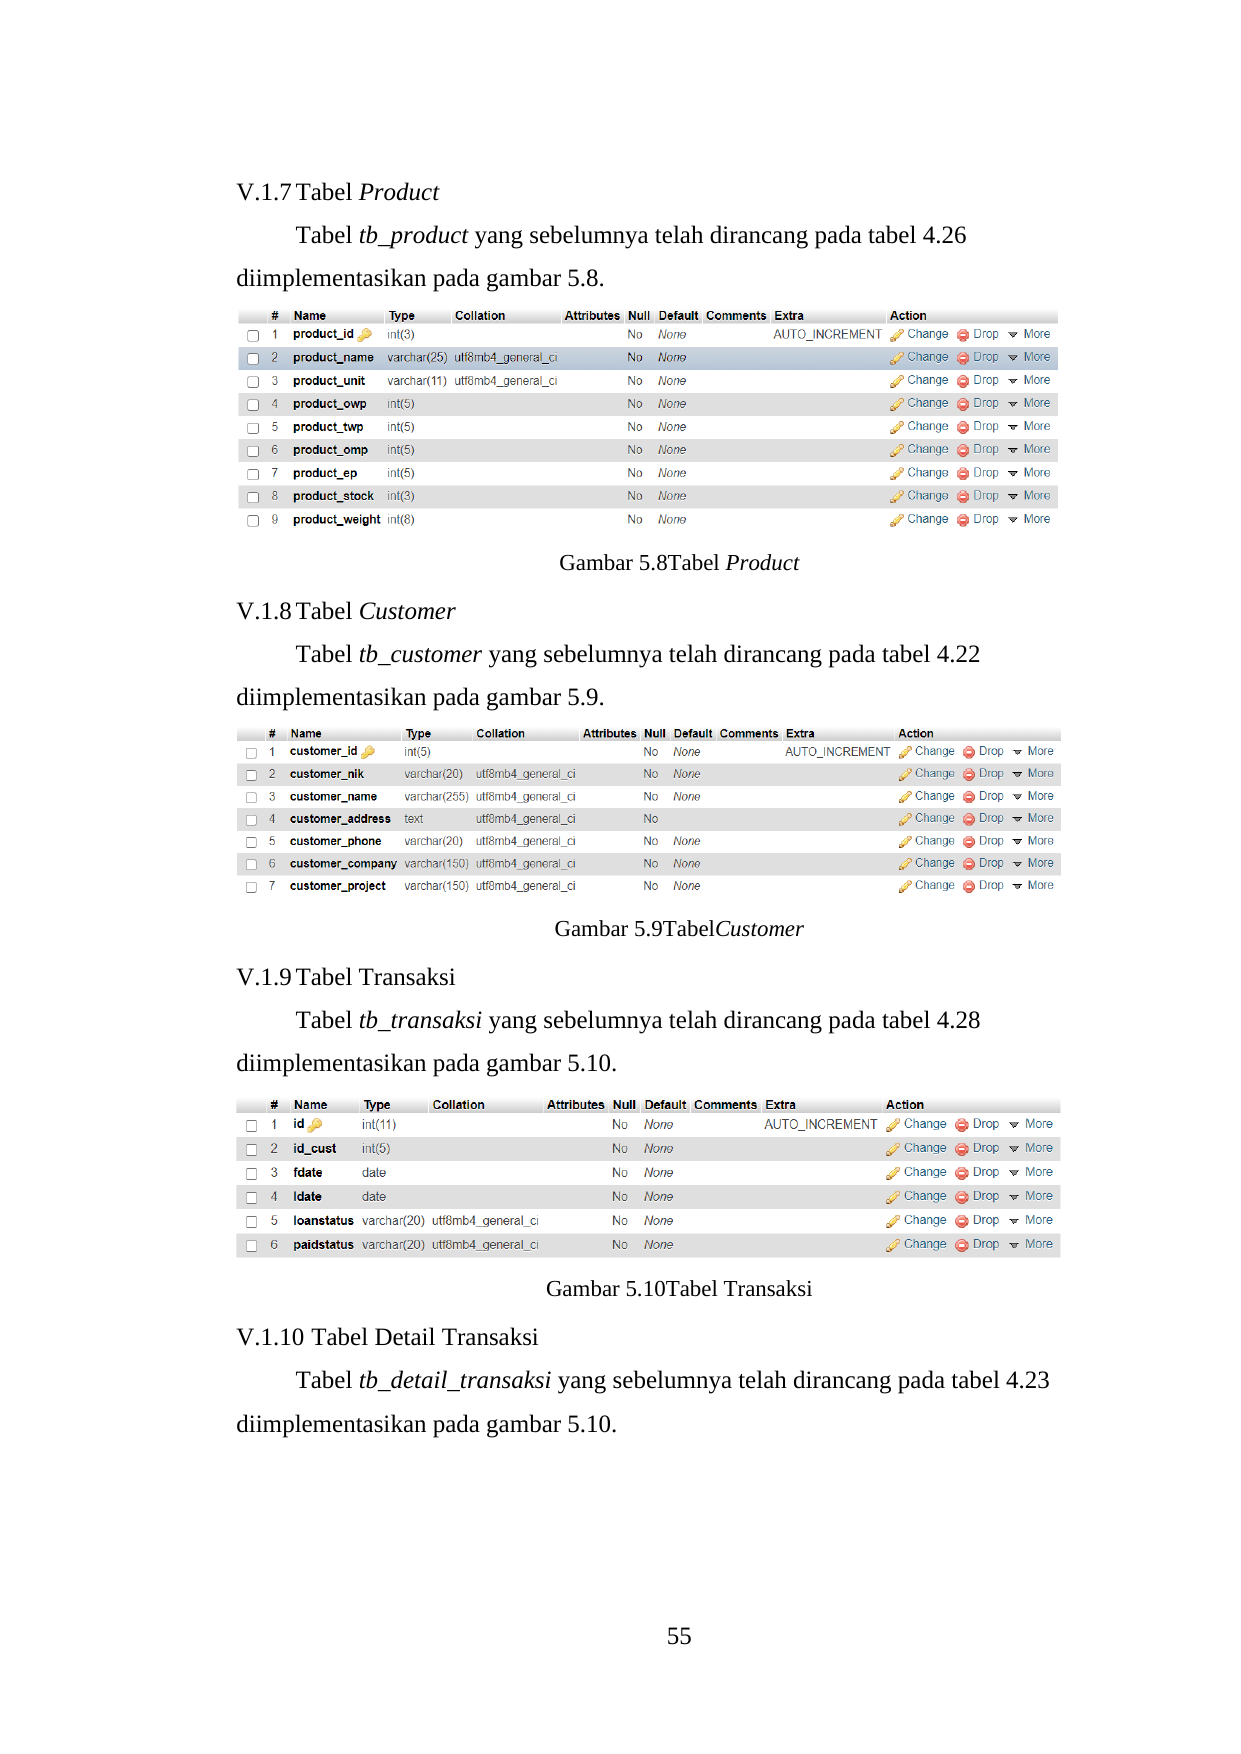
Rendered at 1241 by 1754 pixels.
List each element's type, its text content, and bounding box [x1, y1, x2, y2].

subtitle Tabel Transaksi [236, 962, 1063, 991]
text Gambar 5.9TabelCustomer [236, 915, 1063, 941]
text Tabel tb_transaksi yang sebelumnya telah dirancang pada tabel 4.28 diimplementasikan pada gambar 5.10. [236, 1005, 1063, 1077]
text Tabel tb_product yang sebelumnya telah dirancang pada tabel 4.26 diimplementasikan pada gambar 5.8. [236, 220, 1063, 292]
text Gambar 5.8Tabel Product [236, 549, 1063, 575]
text Tabel tb_detail_transaksi yang sebelumnya telah dirancang pada tabel 4.23 diimplementasikan pada gambar 5.10. [236, 1366, 1063, 1437]
text Tabel tb_customer yang sebelumnya telah dirancang pada tabel 4.22 diimplementasikan pada gambar 5.9. [236, 639, 1063, 711]
subtitle Tabel Detail Transaksi [236, 1322, 1063, 1351]
picture [236, 725, 1064, 901]
picture [236, 1091, 1064, 1261]
subtitle Tabel Product [236, 177, 1063, 206]
text Gambar 5.10Tabel Transaksi [236, 1275, 1063, 1302]
picture [236, 306, 1064, 535]
subtitle Tabel Customer [236, 596, 1063, 624]
